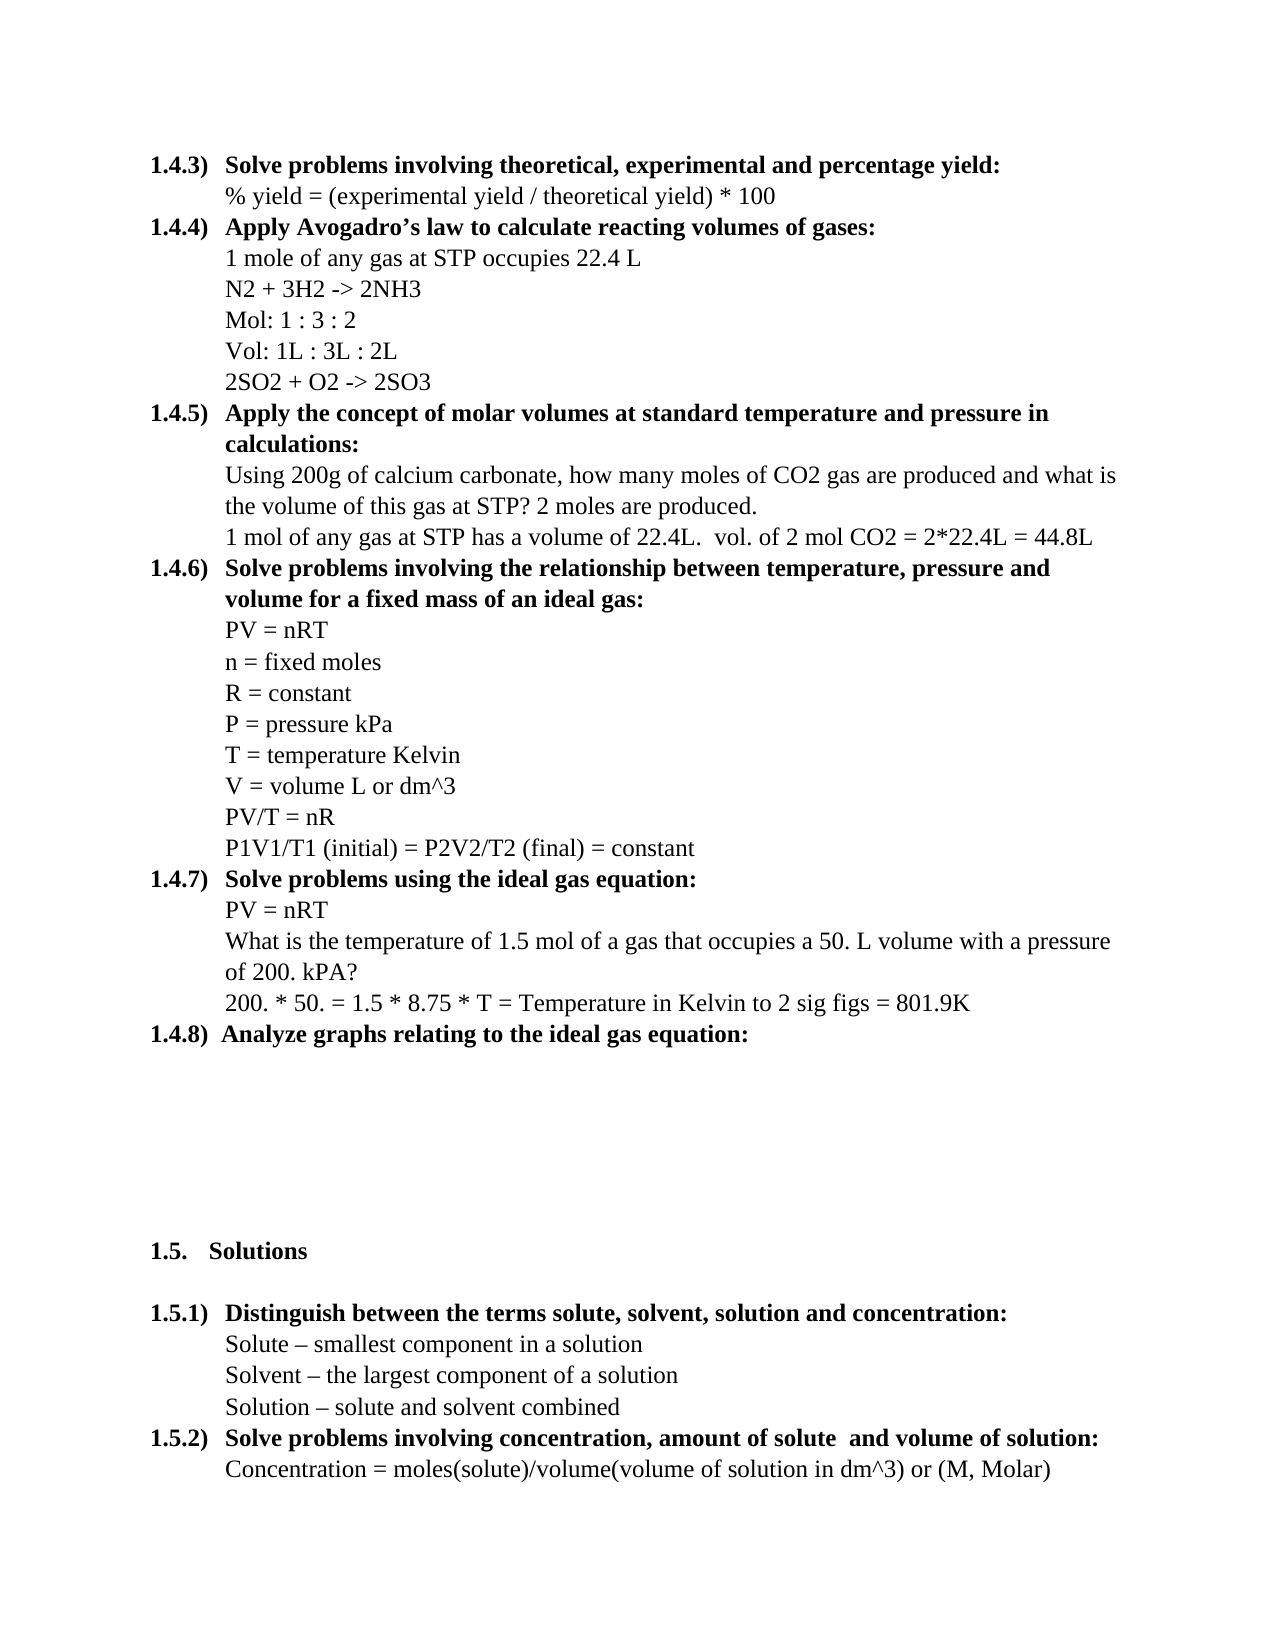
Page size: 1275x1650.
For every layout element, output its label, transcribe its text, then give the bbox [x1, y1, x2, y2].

list Solve problems involving concentration, amount of solute and volume of solution: [150, 1423, 1125, 1451]
list 2SO2 + O2 -> 2SO3 [225, 367, 1125, 396]
list % yield = (experimental yield / theoretical yield) * 100 [225, 181, 1125, 210]
list Solvent – the largest component of a solution [225, 1361, 1125, 1389]
text 1.4.8) Analyze graphs relating to the ideal gas equation: [150, 1019, 1125, 1048]
list Distinguish between the terms solute, solvent, solution and concentration: [150, 1298, 1125, 1327]
list P = pressure kPa [225, 709, 1125, 737]
list n = fixed moles [225, 647, 1125, 675]
list R = constant [225, 678, 1125, 706]
list N2 + 3H2 -> 2NH3 [225, 274, 1125, 303]
list Vol: 1L : 3L : 2L [225, 336, 1125, 365]
list Solutions [150, 1236, 1125, 1265]
list 1 mole of any gas at STP occupies 22.4 L [225, 243, 1125, 272]
list Solve problems involving the relationship between temperature, pressure and volume for a fixed mass of an ideal gas: [150, 553, 1125, 613]
list Apply Avogadro’s law to calculate reacting volumes of gases: [150, 212, 1125, 241]
list 200. * 50. = 1.5 * 8.75 * T = Temperature in Kelvin to 2 sig figs = 801.9K [225, 988, 1125, 1017]
list What is the temperature of 1.5 mol of a gas that occupies a 50. L volume with a pressure of 200. kPA? [225, 926, 1125, 986]
list Concentration = moles(solute)/volume(volume of solution in dm^3) or (M, Molar) [225, 1454, 1125, 1482]
list PV = nRT [225, 895, 1125, 924]
list Solve problems involving theoretical, experimental and percentage yield: [150, 150, 1125, 179]
list 1 mol of any gas at STP has a volume of 22.4L. vol. of 2 mol CO2 = 2*22.4L = 44.8L [225, 522, 1125, 551]
list V = volume L or dm^3 [225, 771, 1125, 799]
list P1V1/T1 (initial) = P2V2/T2 (final) = constant [225, 833, 1125, 862]
list Solute – smallest component in a solution [225, 1329, 1125, 1358]
list Mol: 1 : 3 : 2 [225, 305, 1125, 334]
list PV/T = nR [225, 802, 1125, 831]
list Apply the concept of molar volumes at standard temperature and pressure in calculations: [150, 398, 1125, 458]
list Using 200g of calcium carbonate, how many moles of CO2 gas are produced and what is the volume of this gas at STP? 2 moles are produced. [225, 460, 1125, 520]
list Solve problems using the ideal gas equation: [150, 864, 1125, 893]
list Solution – solute and solvent combined [225, 1392, 1125, 1420]
list PV = nRT [225, 616, 1125, 644]
list T = temperature Kelvin [225, 740, 1125, 768]
